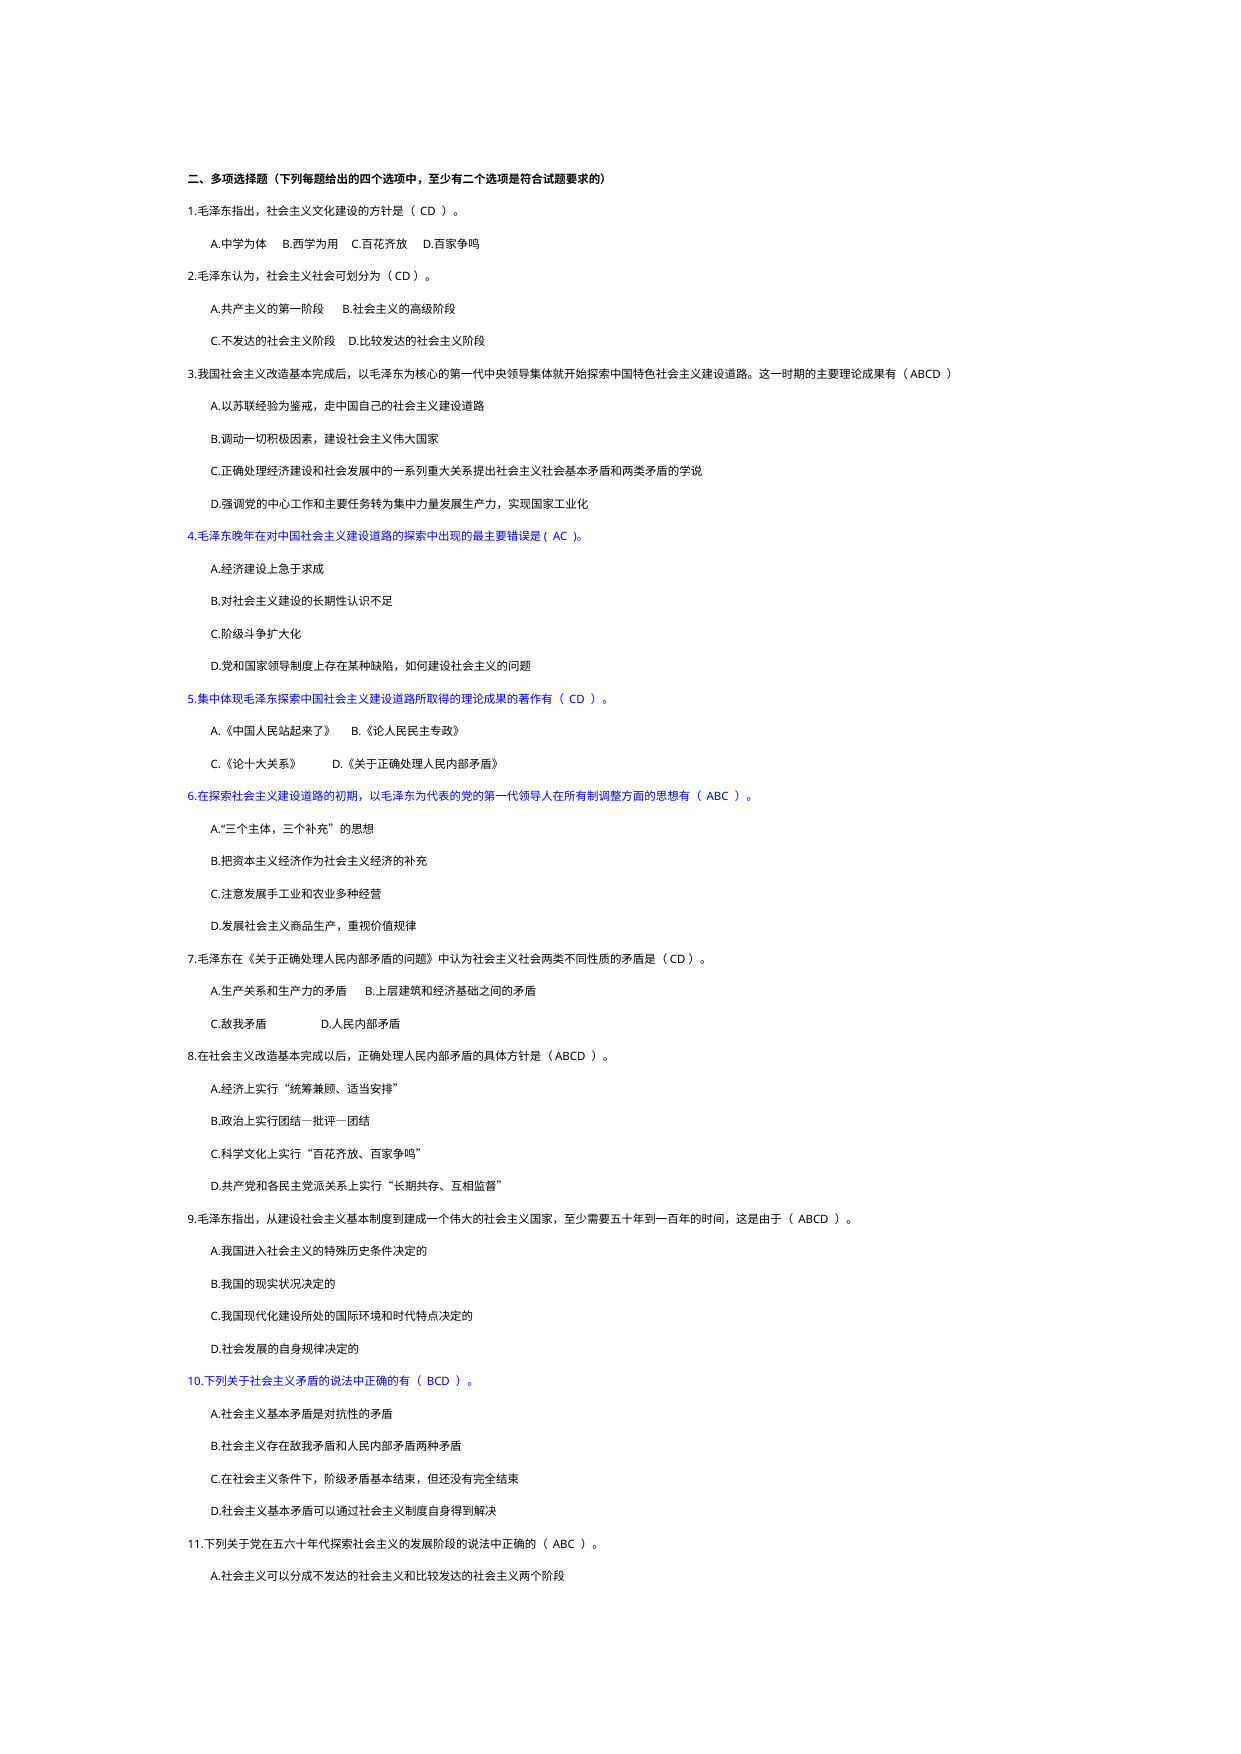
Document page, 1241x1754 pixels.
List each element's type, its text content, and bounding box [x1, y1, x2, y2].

text B.政治上实行团结―批评―团结 [187, 1104, 1053, 1137]
text C.注意发展手工业和农业多种经营 [187, 877, 1053, 909]
text C.不发达的社会主义阶段 D.比较发达的社会主义阶段 [187, 324, 1053, 357]
text A.“三个主体，三个补充”的思想 [187, 812, 1053, 844]
text C.我国现代化建设所处的国际环境和时代特点决定的 [187, 1299, 1053, 1332]
text 6.在探索社会主义建设道路的初期，以毛泽东为代表的党的第一代领导人在所有制调整方面的思想有（ ABC ）。 [187, 779, 1053, 812]
text C.在社会主义条件下，阶级矛盾基本结束，但还没有完全结束 [187, 1462, 1053, 1494]
text 9.毛泽东指出，从建设社会主义基本制度到建成一个伟大的社会主义国家，至少需要五十年到一百年的时间，这是由于（ ABCD ）。 [187, 1202, 1053, 1234]
text A.《中国人民站起来了》 B.《论人民民主专政》 [187, 714, 1053, 747]
text 4.毛泽东晚年在对中国社会主义建设道路的探索中出现的最主要错误是 ( AC )。 [187, 519, 1053, 552]
text 8.在社会主义改造基本完成以后，正确处理人民内部矛盾的具体方针是（ ABCD ）。 [187, 1039, 1053, 1072]
text A.经济上实行“统筹兼顾、适当安排” [187, 1072, 1053, 1104]
text 7.毛泽东在《关于正确处理人民内部矛盾的问题》中认为社会主义社会两类不同性质的矛盾是（ CD ）。 [187, 942, 1053, 974]
text 2.毛泽东认为，社会主义社会可划分为（ CD ）。 [187, 259, 1053, 292]
text A.社会主义基本矛盾是对抗性的矛盾 [187, 1397, 1053, 1429]
text C.阶级斗争扩大化 [187, 617, 1053, 649]
text A.共产主义的第一阶段 B.社会主义的高级阶段 [187, 292, 1053, 324]
text B.社会主义存在敌我矛盾和人民内部矛盾两种矛盾 [187, 1429, 1053, 1462]
text 10.下列关于社会主义矛盾的说法中正确的有（ BCD ）。 [187, 1364, 1053, 1397]
text 3.我国社会主义改造基本完成后，以毛泽东为核心的第一代中央领导集体就开始探索中国特色社会主义建设道路。这一时期的主要理论成果有（ ABCD ） [187, 357, 1053, 389]
text D.强调党的中心工作和主要任务转为集中力量发展生产力，实现国家工业化 [187, 487, 1053, 519]
text 1.毛泽东指出，社会主义文化建设的方针是（ CD ）。 [187, 194, 1053, 227]
text A.以苏联经验为鉴戒，走中国自己的社会主义建设道路 [187, 389, 1053, 422]
text 5.集中体现毛泽东探索中国社会主义建设道路所取得的理论成果的著作有（ CD ）。 [187, 682, 1053, 714]
text D.发展社会主义商品生产，重视价值规律 [187, 909, 1053, 942]
text 11.下列关于党在五六十年代探索社会主义的发展阶段的说法中正确的（ ABC ）。 [187, 1527, 1053, 1559]
text B.把资本主义经济作为社会主义经济的补充 [187, 844, 1053, 877]
text A.中学为体 B.西学为用 C.百花齐放 D.百家争鸣 [187, 227, 1053, 259]
text C.《论十大关系》 D.《关于正确处理人民内部矛盾》 [187, 747, 1053, 779]
text A.经济建设上急于求成 [187, 552, 1053, 584]
text D.社会发展的自身规律决定的 [187, 1332, 1053, 1364]
text A.生产关系和生产力的矛盾 B.上层建筑和经济基础之间的矛盾 [187, 974, 1053, 1007]
text D.共产党和各民主党派关系上实行“长期共存、互相监督” [187, 1169, 1053, 1202]
text B.对社会主义建设的长期性认识不足 [187, 584, 1053, 617]
text 二、多项选择题（下列每题给出的四个选项中，至少有二个选项是符合试题要求的） [187, 162, 1053, 194]
text D.党和国家领导制度上存在某种缺陷，如何建设社会主义的问题 [187, 649, 1053, 682]
text B.我国的现实状况决定的 [187, 1267, 1053, 1299]
text B.调动一切积极因素，建设社会主义伟大国家 [187, 422, 1053, 454]
text D.社会主义基本矛盾可以通过社会主义制度自身得到解决 [187, 1494, 1053, 1527]
text C.敌我矛盾 D.人民内部矛盾 [187, 1007, 1053, 1039]
text C.科学文化上实行“百花齐放、百家争鸣” [187, 1137, 1053, 1169]
text A.社会主义可以分成不发达的社会主义和比较发达的社会主义两个阶段 [187, 1559, 1053, 1592]
text A.我国进入社会主义的特殊历史条件决定的 [187, 1234, 1053, 1267]
text C.正确处理经济建设和社会发展中的一系列重大关系提出社会主义社会基本矛盾和两类矛盾的学说 [187, 454, 1053, 487]
